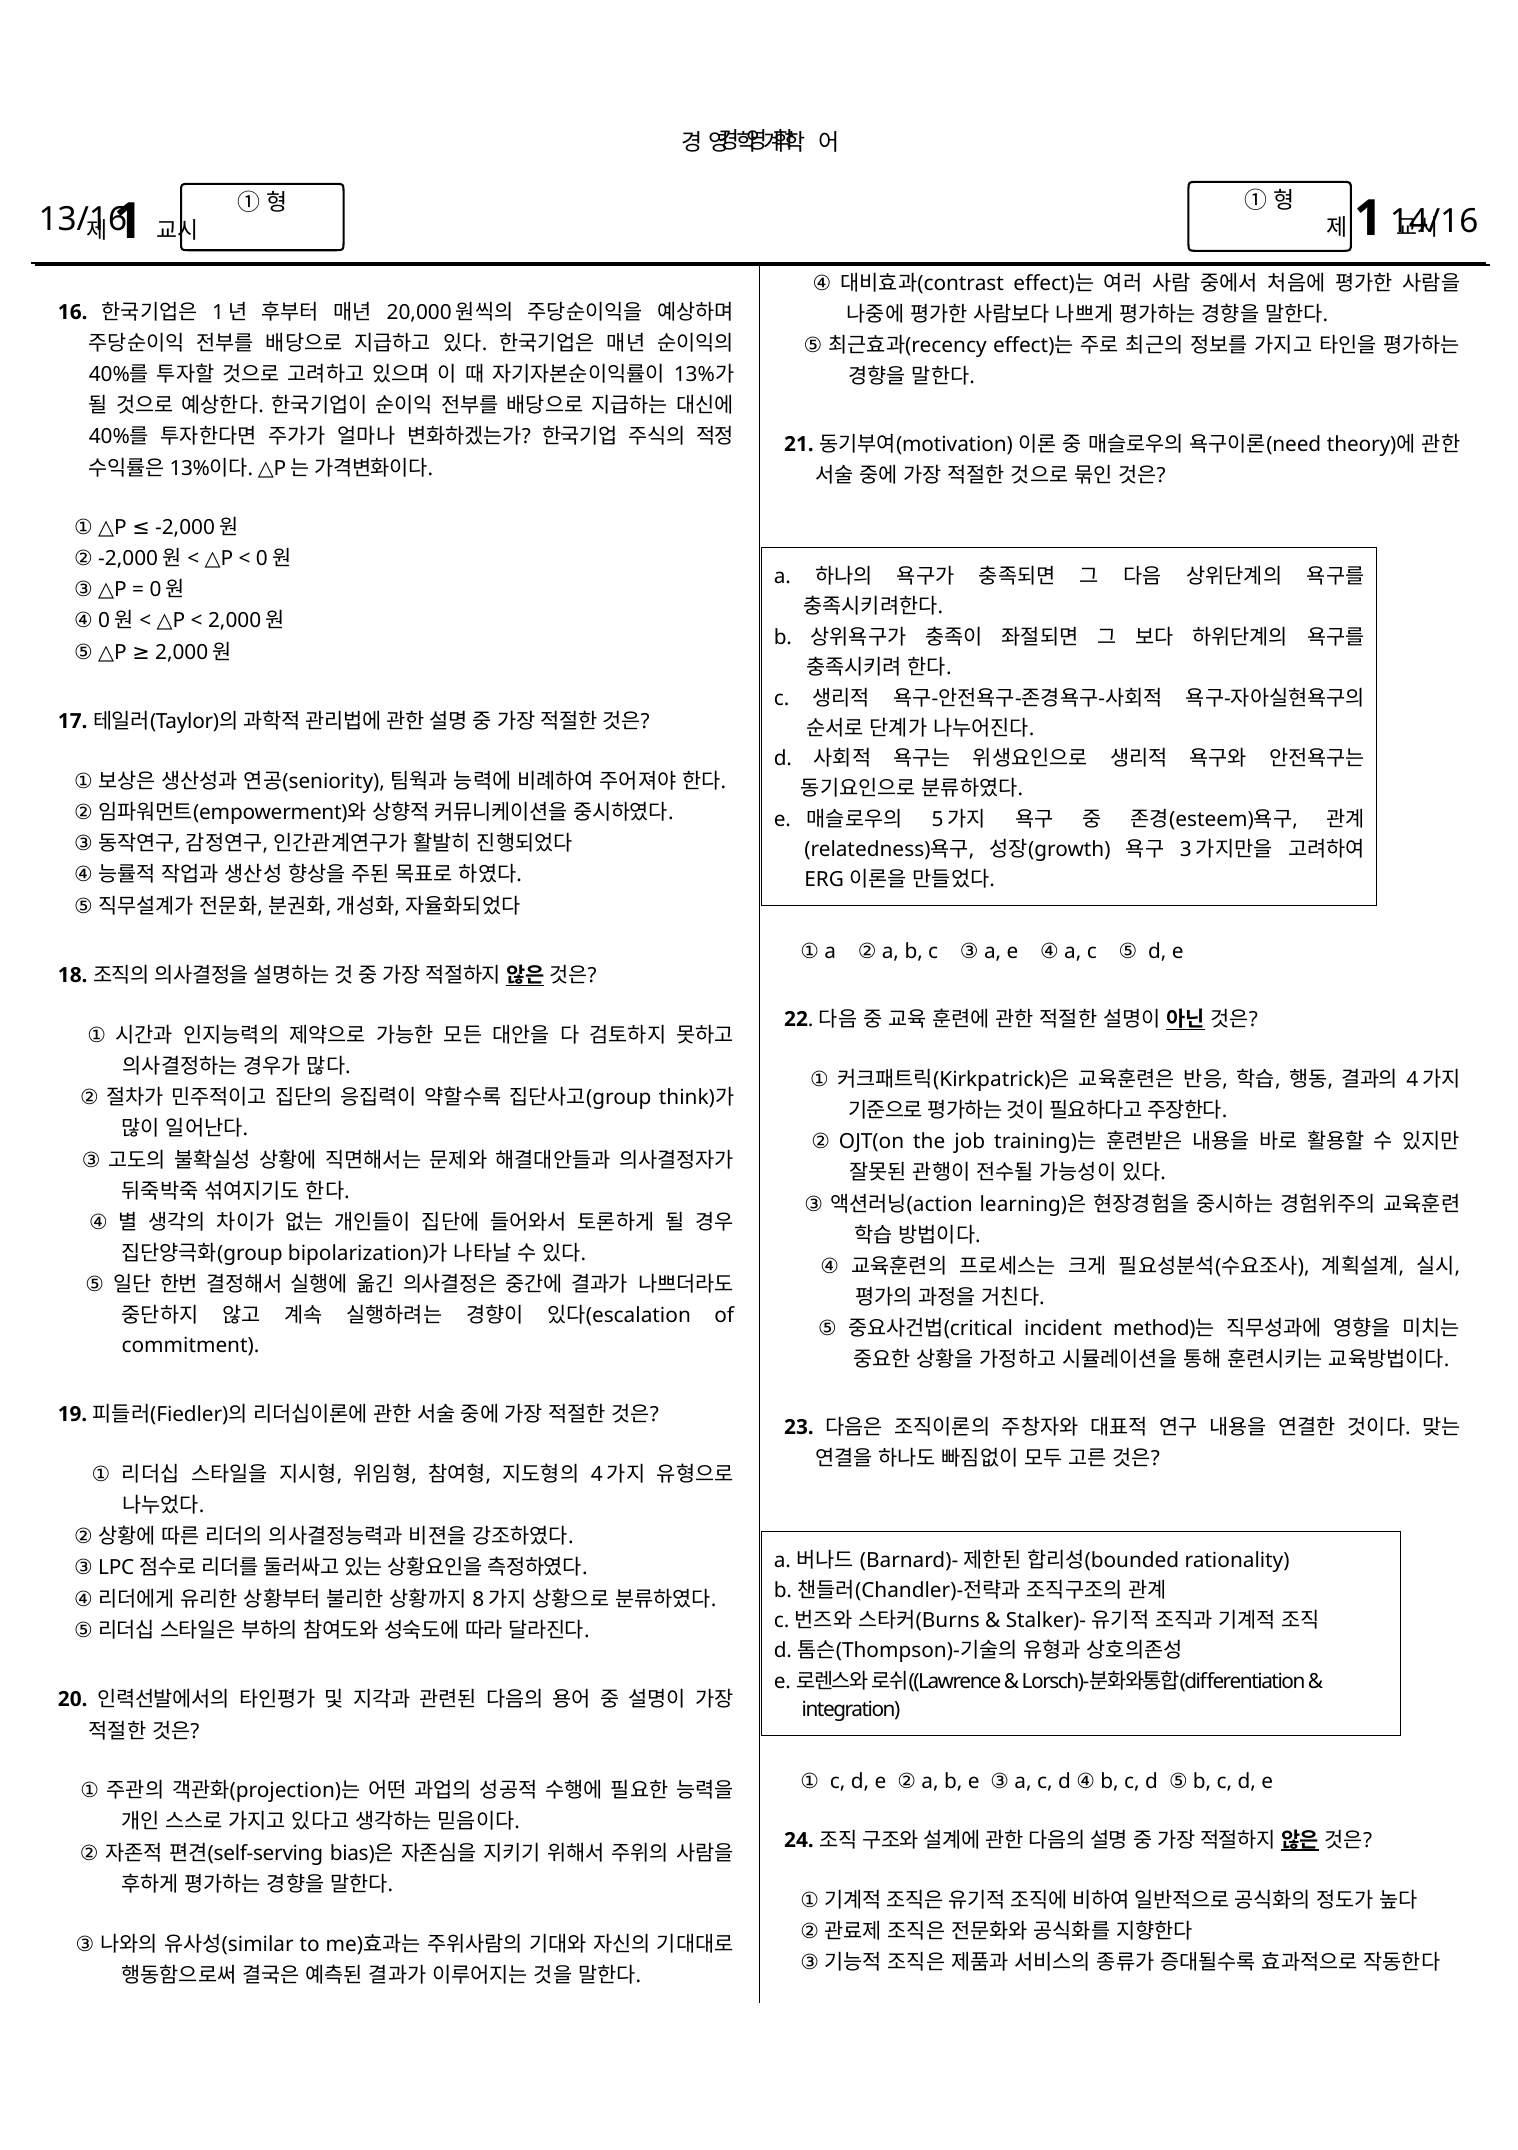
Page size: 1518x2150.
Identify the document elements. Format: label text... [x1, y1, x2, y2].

text ② 관료제 조직은 전문화와 공식화를 지향한다 [784, 1914, 1460, 1944]
text 20. 인력선발에서의 타인평가 및 지각과 관련된 다음의 용어 중 설명이 가장 적절한 것은? [58, 1683, 734, 1744]
text ① 시간과 인지능력의 제약으로 가능한 모든 대안을 다 검토하지 못하고 의사결정하는 경우가 많다. [58, 1018, 734, 1080]
text ① 보상은 생산성과 연공(seniority), 팀웍과 능력에 비례하여 주어져야 한다. [58, 764, 734, 794]
text ① 주관의 객관화(projection)는 어떤 과업의 성공적 수행에 필요한 능력을 개인 스스로 가지고 있다고 생각하는 믿음이다. [58, 1773, 734, 1835]
text ④ 리더에게 유리한 상황부터 불리한 상황까지 8가지 상황으로 분류하였다. [58, 1582, 734, 1612]
text ② 절차가 민주적이고 집단의 응집력이 약할수록 집단사고(group think)가 많이 일어난다. [58, 1081, 734, 1142]
text ① 커크패트릭(Kirkpatrick)은 교육훈련은 반응, 학습, 행동, 결과의 4가지 기준으로 평가하는 것이 필요하다고 주장한다. [784, 1062, 1460, 1124]
text 23. 다음은 조직이론의 주창자와 대표적 연구 내용을 연결한 것이다. 맞는 연결을 하나도 빠짐없이 모두 고른 것은? [784, 1411, 1460, 1472]
text ② 자존적 편견(self-serving bias)은 자존심을 지키기 위해서 주위의 사람을 후하게 평가하는 경향을 말한다. [58, 1836, 734, 1897]
text 19. 피들러(Fiedler)의 리더십이론에 관한 서술 중에 가장 적절한 것은? [58, 1398, 734, 1428]
text ① a ② a, b, c ③ a, e ④ a, c ⑤ d, e [784, 936, 1460, 965]
text ⑤ 리더십 스타일은 부하의 참여도와 성숙도에 따라 달라진다. [58, 1613, 734, 1643]
text ⑤ 최근효과(recency effect)는 주로 최근의 정보를 가지고 타인을 평가하는 경향을 말한다. [784, 328, 1460, 389]
text ③ 고도의 불확실성 상황에 직면해서는 문제와 해결대안들과 의사결정자가 뒤죽박죽 섞여지기도 한다. [58, 1143, 734, 1204]
text ⑤ △P ≥ 2,000원 [58, 635, 734, 665]
text ① 기계적 조직은 유기적 조직에 비하여 일반적으로 공식화의 정도가 높다 [784, 1883, 1460, 1913]
text ⑤ 직무설계가 전문화, 분권화, 개성화, 자율화되었다 [58, 889, 734, 919]
text ③ 액션러닝(action learning)은 현장경험을 중시하는 경험위주의 교육훈련 학습 방법이다. [784, 1187, 1460, 1248]
text ① c, d, e ② a, b, e ③ a, c, d ④ b, c, d ⑤ b, c, d, e [784, 1766, 1460, 1795]
text ① △P ≤ -2,000원 [58, 510, 734, 541]
text ④ 능률적 작업과 생산성 향상을 주된 목표로 하였다. [58, 858, 734, 888]
text ② -2,000원 < △P < 0원 [58, 541, 734, 572]
text ④ 별 생각의 차이가 없는 개인들이 집단에 들어와서 토론하게 될 경우 집단양극화(group bipolarization)가 나타날 수 있다. [58, 1205, 734, 1267]
text 24. 조직 구조와 설계에 관한 다음의 설명 중 가장 적절하지 않은 것은? [784, 1823, 1460, 1853]
text 16. 한국기업은 1년 후부터 매년 20,000원씩의 주당순이익을 예상하며 주당순이익 전부를 배당으로 지급하고 있다. 한국기업은 매년 순이익의 40%를 투자할 것으로 고려하고 있으며 이 때 자기자본순이익률이 13%가 될 것으로 예상한다. 한국기업이 순이익 전부를 배당으로 지급하는 대신에 40%를 투자한다면 주가가 얼마나 변화하겠는가? 한국기업 주식의 적정 수익률은 13%이다. △P는 가격변화이다. [58, 295, 734, 481]
text 21. 동기부여(motivation) 이론 중 매슬로우의 욕구이론(need theory)에 관한 서술 중에 가장 적절한 것으로 묶인 것은? [784, 427, 1460, 489]
text ④ 0원 < △P < 2,000원 [58, 604, 734, 634]
text ③ △P = 0원 [58, 573, 734, 603]
text ④ 교육훈련의 프로세스는 크게 필요성분석(수요조사), 계획설계, 실시, 평가의 과정을 거친다. [784, 1249, 1460, 1311]
text ③ 기능적 조직은 제품과 서비스의 종류가 증대될수록 효과적으로 작동한다 [784, 1945, 1460, 1975]
text ③ 나와의 유사성(similar to me)효과는 주위사람의 기대와 자신의 기대대로 행동함으로써 결국은 예측된 결과가 이루어지는 것을 말한다. [58, 1927, 734, 1989]
text 22. 다음 중 교육 훈련에 관한 적절한 설명이 아닌 것은? [784, 1003, 1460, 1033]
table_header a. 하나의 욕구가 충족되면 그 다음 상위단계의 욕구를 충족시키려한다. b. 상위욕구가 충족이 좌절되면 그 보다 하위단계의 욕구를 충족시키려 한다. c. 생리적 욕구-안전욕구-존경욕구-사회적 욕구-자아실현욕구의 순서로 단계가 나누어진다. d. 사회적 욕구는 위생요인으로 생리적 욕구와 안전욕구는 동기요인으로 분류하였다. e. 매슬로우의 5가지 욕구 중 존경(esteem)욕구, 관계(relatedness)욕구, 성장(growth) 욕구 3가지만을 고려하여 ERG 이론을 만들었다. [762, 548, 1376, 905]
text 17. 테일러(Taylor)의 과학적 관리법에 관한 설명 중 가장 적절한 것은? [58, 705, 734, 735]
text ① 리더십 스타일을 지시형, 위임형, 참여형, 지도형의 4가지 유형으로 나누었다. [58, 1457, 734, 1519]
text ② 임파워먼트(empowerment)와 상향적 커뮤니케이션을 중시하였다. [58, 795, 734, 826]
text ② 상황에 따른 리더의 의사결정능력과 비젼을 강조하였다. [58, 1519, 734, 1550]
text ③ LPC 점수로 리더를 둘러싸고 있는 상황요인을 측정하였다. [58, 1551, 734, 1581]
text ② OJT(on the job training)는 훈련받은 내용을 바로 활용할 수 있지만 잘못된 관행이 전수될 가능성이 있다. [784, 1124, 1460, 1186]
text ④ 대비효과(contrast effect)는 여러 사람 중에서 처음에 평가한 사람을 나중에 평가한 사람보다 나쁘게 평가하는 경향을 말한다. [784, 266, 1460, 327]
text ⑤ 일단 한번 결정해서 실행에 옮긴 의사결정은 중간에 결과가 나쁘더라도 중단하지 않고 계속 실행하려는 경향이 있다(escalation of commitment). [58, 1267, 734, 1358]
text ③ 동작연구, 감정연구, 인간관계연구가 활발히 진행되었다 [58, 827, 734, 857]
text 18. 조직의 의사결정을 설명하는 것 중 가장 적절하지 않은 것은? [58, 959, 734, 989]
text ⑤ 중요사건법(critical incident method)는 직무성과에 영향을 미치는 중요한 상황을 가정하고 시뮬레이션을 통해 훈련시키는 교육방법이다. [784, 1311, 1460, 1373]
table_header a. 버나드 (Barnard)- 제한된 합리성(bounded rationality) b. 챈들러(Chandler)-전략과 조직구조의 관계 c. 번즈와 스타커(Burns & Stalker)- 유기적 조직과 기계적 조직 d. 톰슨(Thompson)-기술의 유형과 상호의존성 e. 로렌스와 로쉬((Lawrence & Lorsch)-분화와통합(differentiation & integration) [762, 1532, 1400, 1734]
